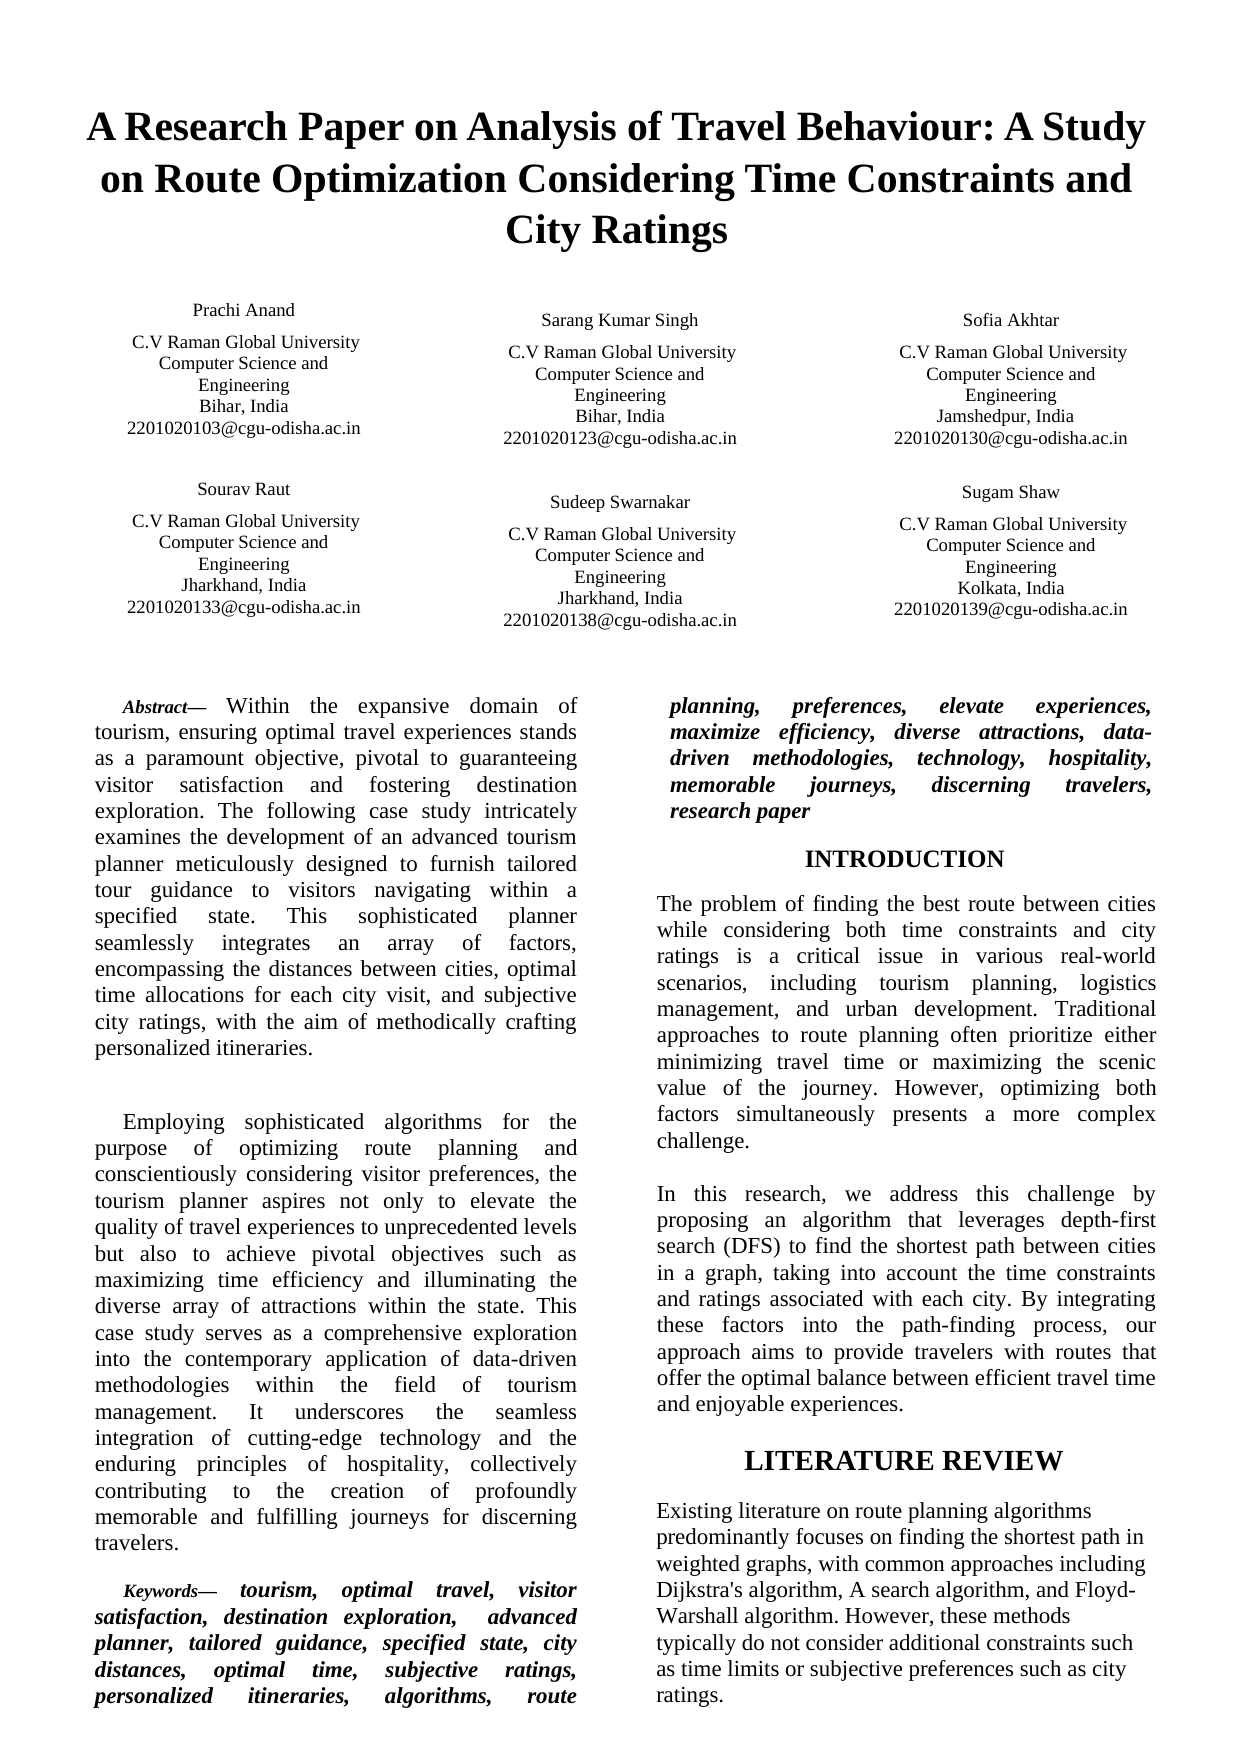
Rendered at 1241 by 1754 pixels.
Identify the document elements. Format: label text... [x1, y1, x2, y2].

text Computer Science and Engineering [507, 544, 732, 587]
text Keywords— tourism, optimal travel, visitor satisfaction, destination exploration, advanced planner, tailored guidance, specified state, city distances, optimal time, subjective ratings, personalized itineraries, algorithms, route planning, preferences, elevate experiences, maximize efficiency, diverse attractions, data-driven methodologies, technology, hospitality, memorable journeys, discerning travelers, research paper [670, 692, 1153, 823]
text Computer Science and Engineering [131, 531, 356, 574]
text C.V Raman Global University [116, 510, 371, 531]
text 2201020138@cgu-odisha.ac.in [489, 609, 751, 631]
text Abstract— Within the expansive domain of tourism, ensuring optimal travel experiences stands as a paramount objective, pivotal to guaranteeing visitor satisfaction and fostering destination exploration. The following case study intricately examines the development of an advanced tourism planner meticulously designed to furnish tailored tour guidance to visitors navigating within a specified state. This sophisticated planner seamlessly integrates an array of factors, encompassing the distances between cities, optimal time allocations for each city visit, and subjective city ratings, with the aim of methodically crafting personalized itineraries. [94, 692, 578, 1061]
text A Research Paper on Analysis of Travel Behaviour: A Study on Route Optimization Considering Time Constraints and City Ratings [81, 101, 1152, 253]
text Sofia Akhtar [869, 309, 1153, 331]
text Prachi Anand [116, 299, 371, 320]
text Computer Science and Engineering [507, 363, 732, 406]
text 2201020123@cgu-odisha.ac.in [489, 427, 751, 449]
text C.V Raman Global University [869, 512, 1153, 534]
text Sarang Kumar Singh [493, 309, 747, 331]
text Keywords— tourism, optimal travel, visitor satisfaction, destination exploration, advanced planner, tailored guidance, specified state, city distances, optimal time, subjective ratings, personalized itineraries, algorithms, route planning, preferences, elevate experiences, maximize efficiency, diverse attractions, data-driven methodologies, technology, hospitality, memorable journeys, discerning travelers, research paper [94, 1577, 577, 1708]
text 2201020130@cgu-odisha.ac.in [865, 427, 1157, 449]
text C.V Raman Global University [869, 341, 1153, 363]
text Bihar, India [131, 395, 356, 417]
text Computer Science and Engineering [884, 534, 1138, 577]
text Jharkhand, India [507, 587, 732, 609]
text Sourav Raut [116, 478, 371, 499]
text The problem of finding the best route between cities while considering both time constraints and city ratings is a critical issue in various real-world scenarios, including tourism planning, logistics management, and urban development. Traditional approaches to route planning often prioritize either minimizing travel time or maximizing the scenic value of the journey. However, optimizing both factors simultaneously presents a more complex challenge. [657, 890, 1157, 1153]
text 2201020133@cgu-odisha.ac.in [112, 596, 375, 617]
text C.V Raman Global University [116, 331, 371, 352]
text Employing sophisticated algorithms for the purpose of optimizing route planning and conscientiously considering visitor preferences, the tourism planner aspires not only to elevate the quality of travel experiences to unprecedented levels but also to achieve pivotal objectives such as maximizing time efficiency and illuminating the diverse array of attractions within the state. This case study serves as a comprehensive exploration into the contemporary application of data-driven methodologies within the field of tourism management. It underscores the seamless integration of cutting-edge technology and the enduring principles of hospitality, collectively contributing to the creation of profoundly memorable and fulfilling journeys for discerning travelers. [94, 1108, 578, 1556]
text C.V Raman Global University [493, 341, 747, 363]
text Kolkata, India [884, 577, 1138, 599]
text C.V Raman Global University [493, 523, 747, 544]
text Sudeep Swarnakar [493, 491, 747, 512]
text INTRODUCTION [657, 844, 1153, 873]
text In this research, we address this challenge by proposing an algorithm that leverages depth-first search (DFS) to find the shortest path between cities in a graph, taking into account the time constraints and ratings associated with each city. By integrating these factors into the path-finding process, our approach aims to provide travelers with routes that offer the optimal balance between efficient travel time and enjoyable experiences. [657, 1179, 1157, 1417]
text Computer Science and Engineering [131, 352, 356, 395]
text Jharkhand, India [131, 574, 356, 596]
text Jamshedpur, India [834, 406, 1138, 427]
text Computer Science and Engineering [884, 363, 1138, 406]
text 2201020103@cgu-odisha.ac.in [112, 417, 375, 438]
text Existing literature on route planning algorithms predominantly focuses on finding the shortest path in weighted graphs, with common approaches including Dijkstra's algorithm, A search algorithm, and Floyd-Warshall algorithm. However, these methods typically do not consider additional constraints such as time limits or subjective preferences such as city ratings. [656, 1497, 1152, 1708]
subtitle LITERATURE REVIEW [657, 1443, 1151, 1477]
text 2201020139@cgu-odisha.ac.in [865, 599, 1157, 620]
text Sugam Shaw [869, 481, 1153, 502]
text Bihar, India [507, 406, 732, 427]
